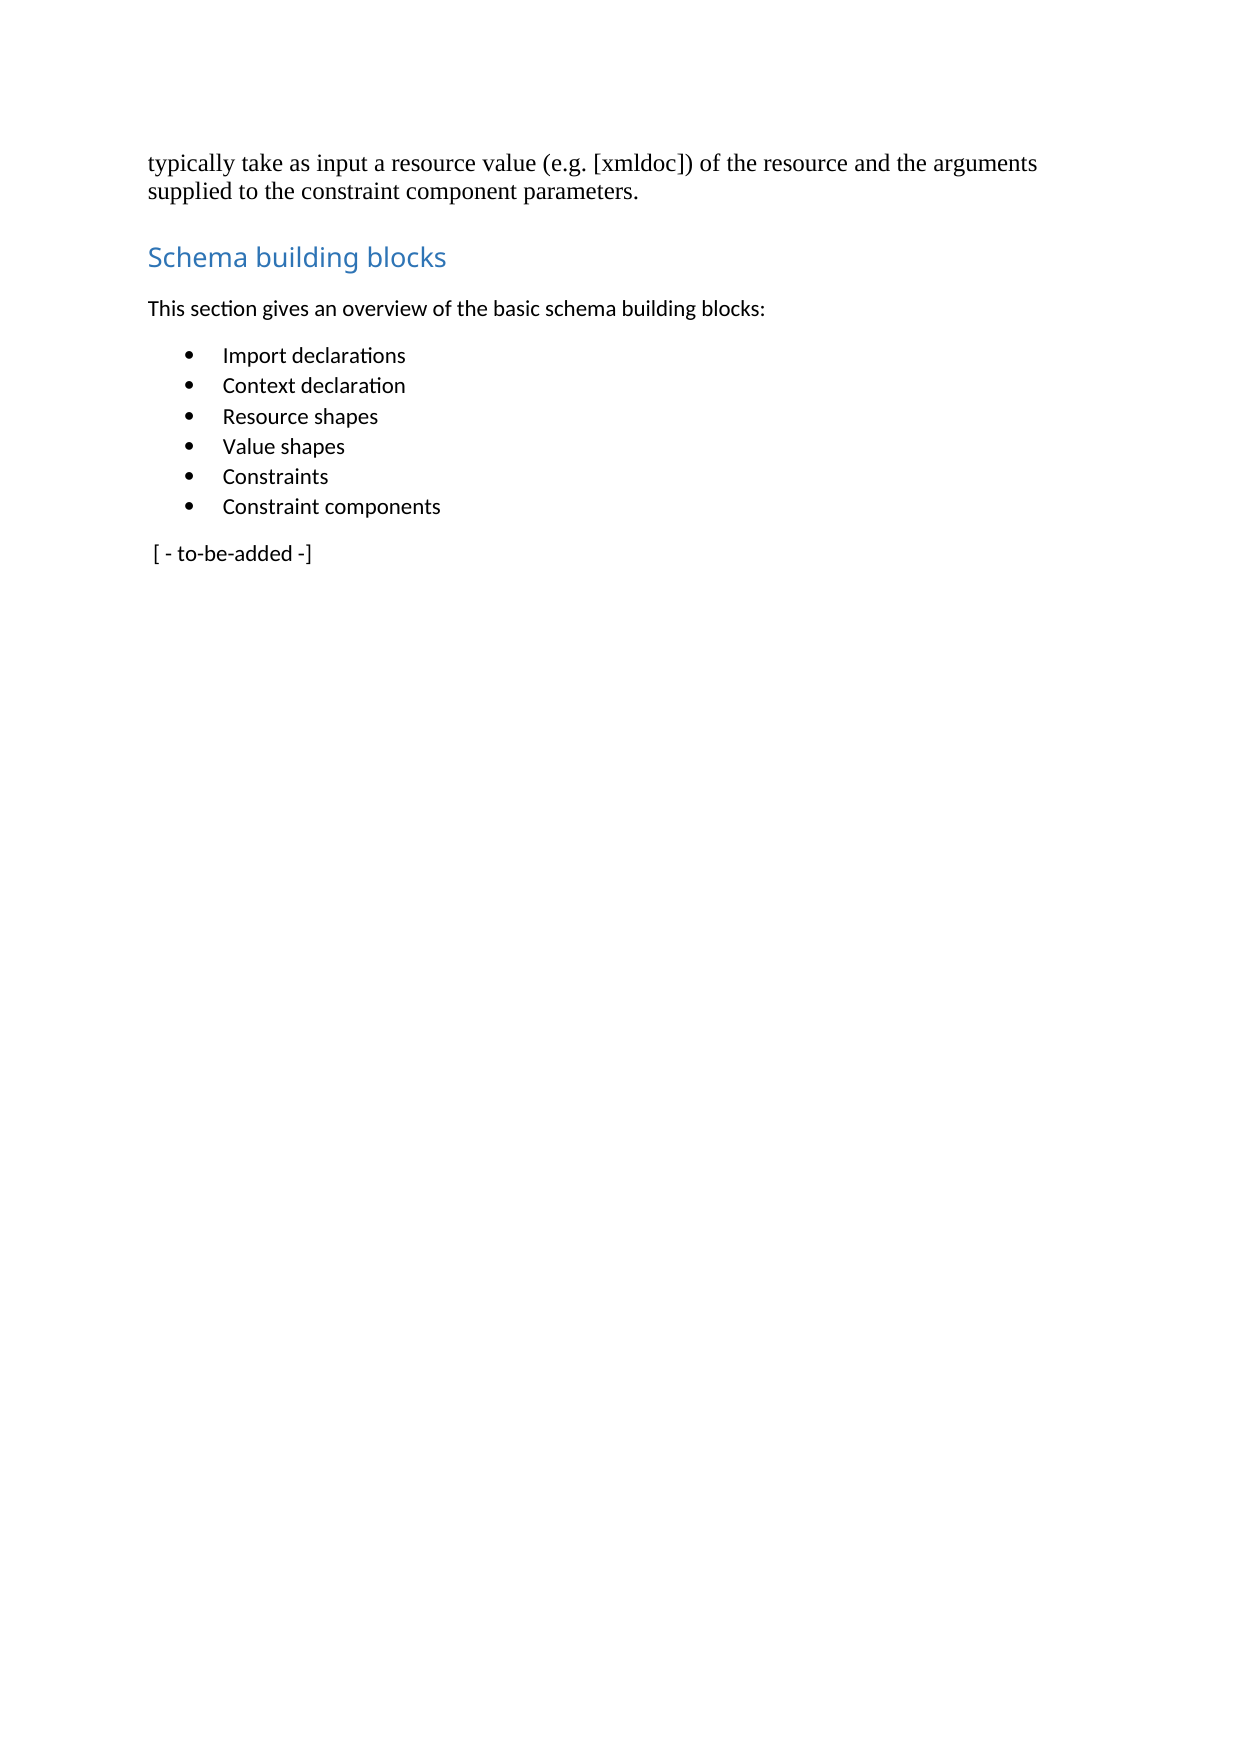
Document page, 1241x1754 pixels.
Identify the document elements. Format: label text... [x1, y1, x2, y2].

list Constraint components [185, 492, 1093, 520]
list Import declarations [185, 341, 1093, 369]
list Value shapes [185, 432, 1093, 460]
list Constraints [185, 462, 1093, 490]
text This section gives an overview of the basic schema building blocks: [148, 294, 1093, 322]
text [148, 148, 1093, 205]
text [ - to-be-added -] [148, 539, 1093, 567]
list Resource shapes [185, 402, 1093, 430]
list Context declaration [185, 372, 1093, 399]
subtitle Schema building blocks [148, 238, 1093, 275]
